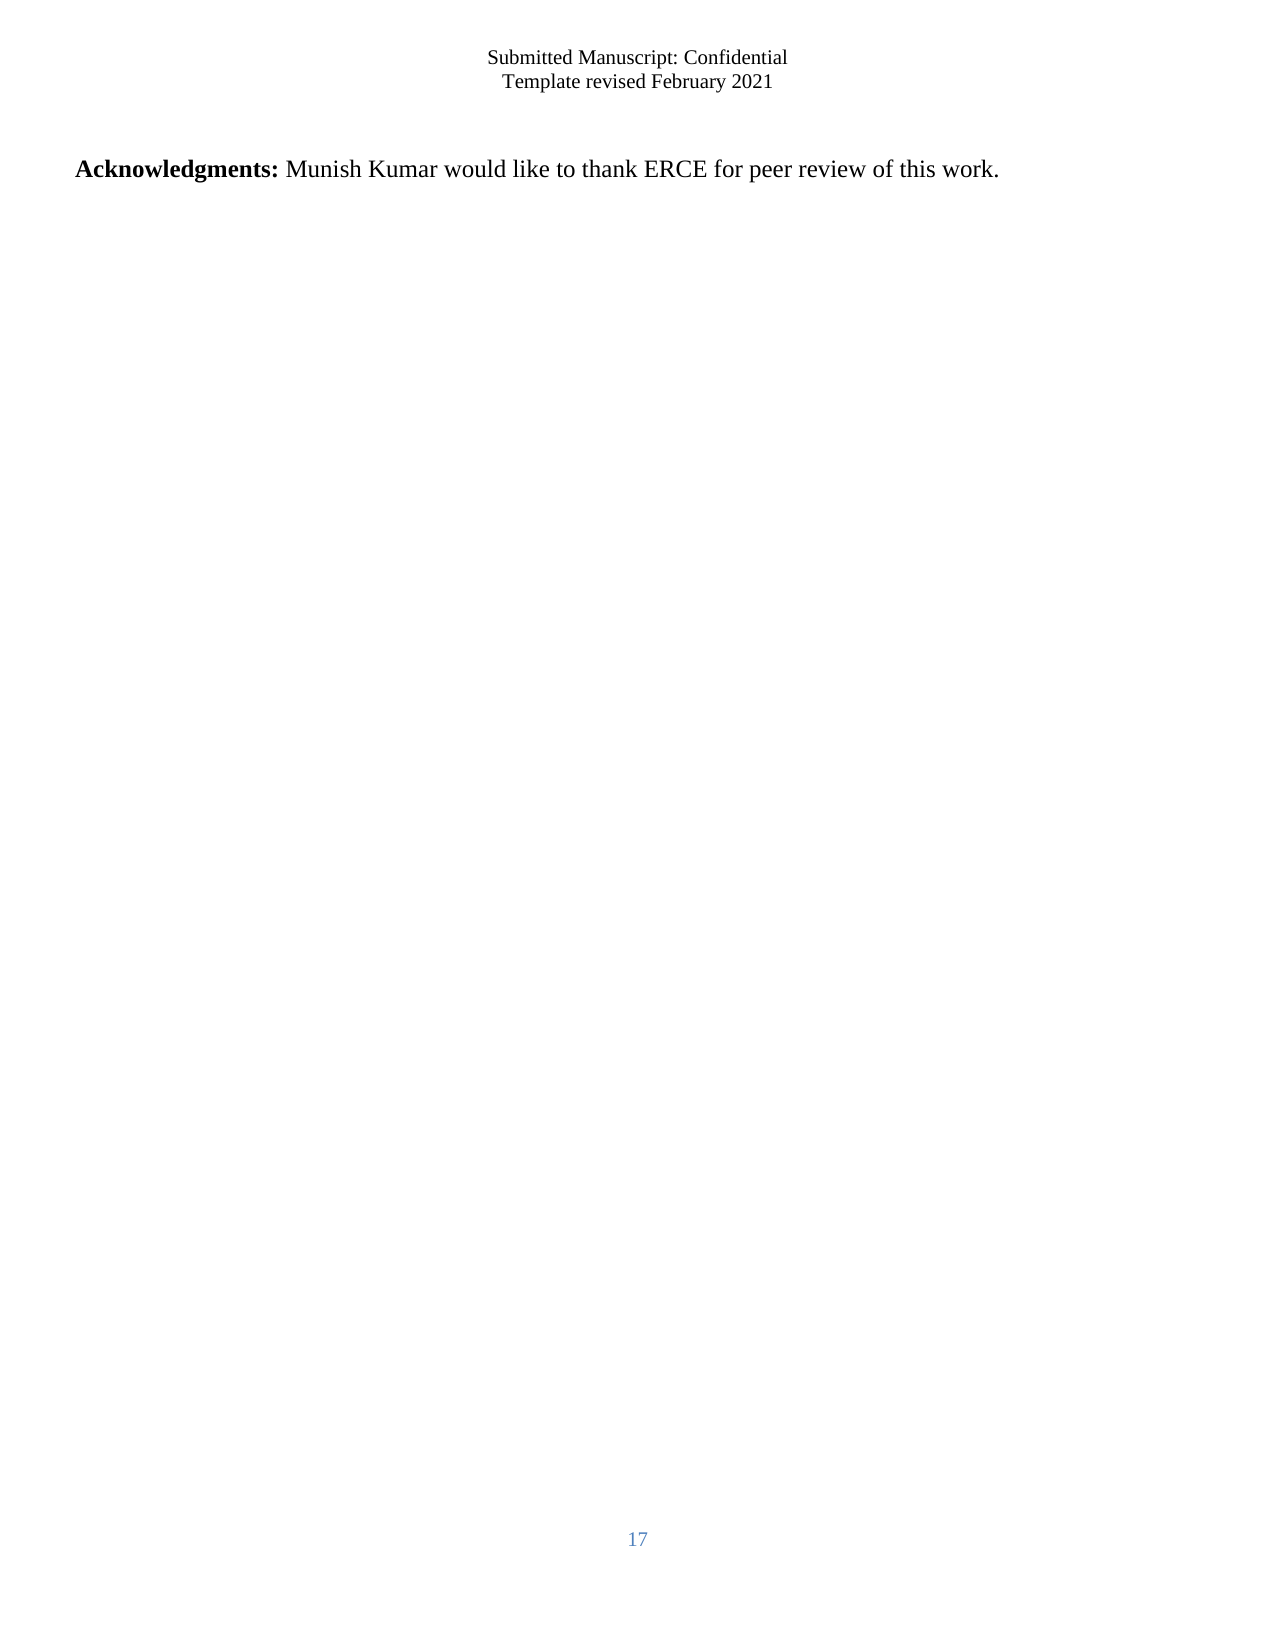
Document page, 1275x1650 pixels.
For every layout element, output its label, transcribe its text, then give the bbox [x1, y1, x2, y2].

text Acknowledgments: Munish Kumar would like to thank ERCE for peer review of this work. [75, 154, 1200, 182]
